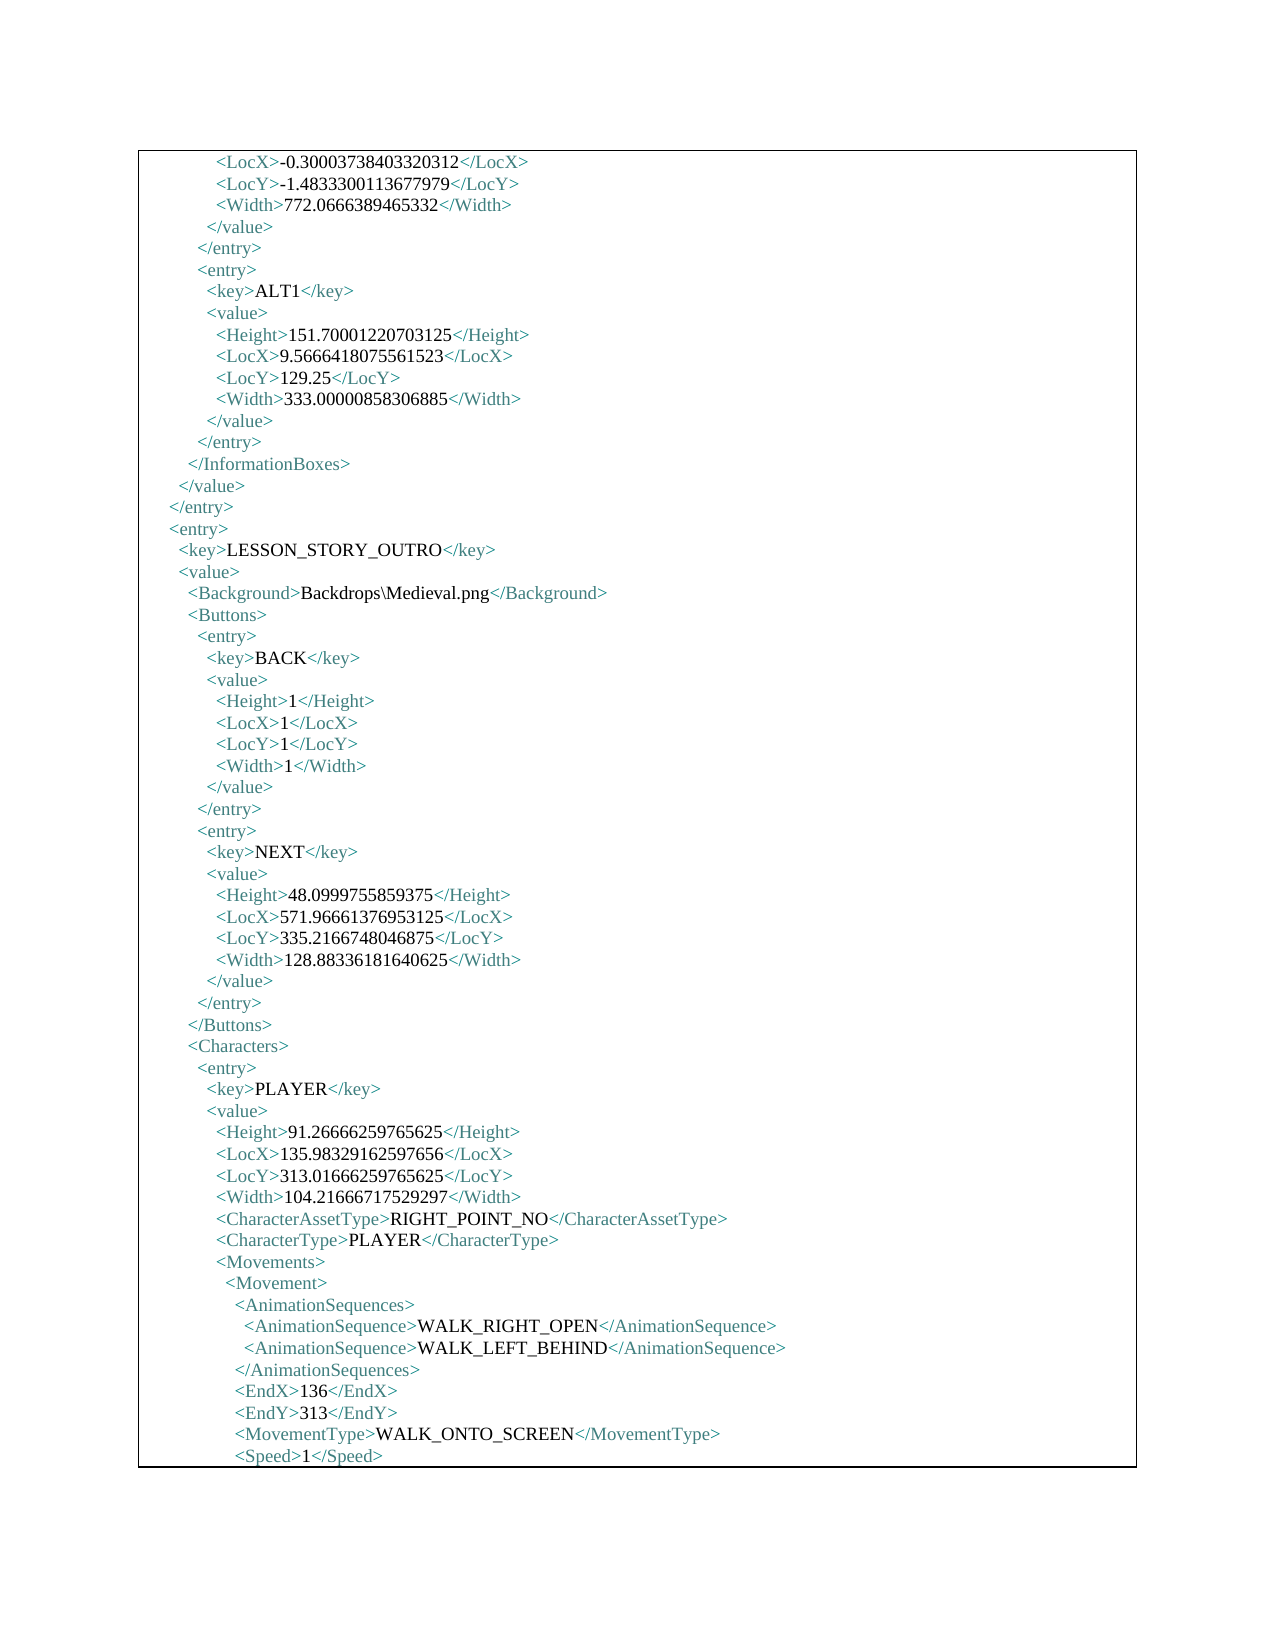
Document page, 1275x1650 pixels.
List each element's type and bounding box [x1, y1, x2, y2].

table_header [139, 151, 1136, 1466]
